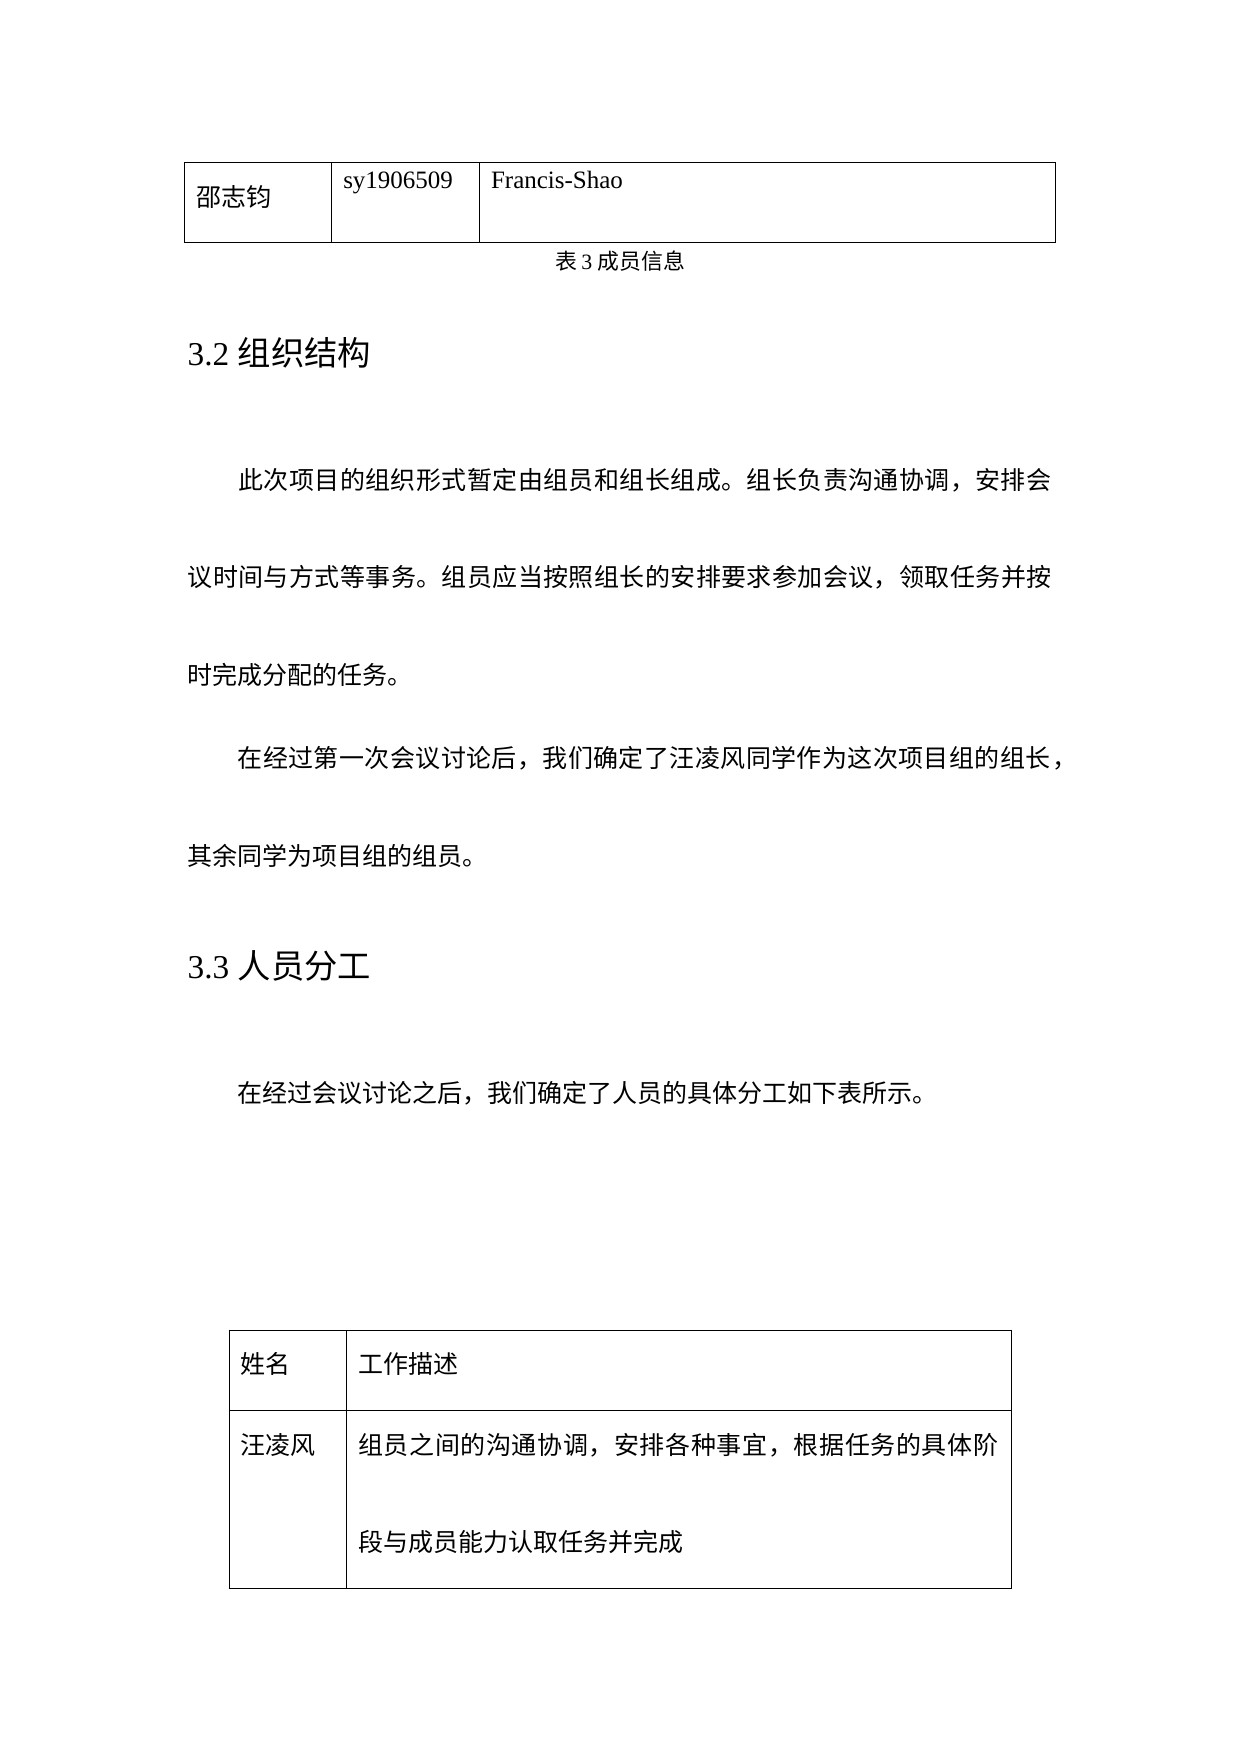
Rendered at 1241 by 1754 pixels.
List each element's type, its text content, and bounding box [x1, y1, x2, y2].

table_cell 组员之间的沟通协调，安排各种事宜，根据任务的具体阶段与成员能力认取任务并完成 [347, 1411, 1011, 1588]
text 在经过第一次会议讨论后，我们确定了汪凌风同学作为这次项目组的组长，其余同学为项目组的组员。 [187, 724, 1053, 887]
subtitle 3.2 组织结构 [187, 319, 1053, 384]
table_header 姓名 [230, 1331, 346, 1410]
table_cell 汪凌风 [230, 1411, 346, 1588]
text 在经过会议讨论之后，我们确定了人员的具体分工如下表所示。 [187, 1059, 1053, 1124]
table_cell Francis-Shao [480, 163, 1055, 242]
text 此次项目的组织形式暂定由组员和组长组成。组长负责沟通协调，安排会议时间与方式等事务。组员应当按照组长的安排要求参加会议，领取任务并按时完成分配的任务。 [187, 446, 1053, 706]
text 表3 成员信息 [187, 243, 1053, 276]
table_cell 邵志钧 [185, 163, 331, 242]
table_header 工作描述 [347, 1331, 1011, 1410]
table_cell sy1906509 [332, 163, 479, 242]
subtitle 3.3 人员分工 [187, 932, 1053, 997]
